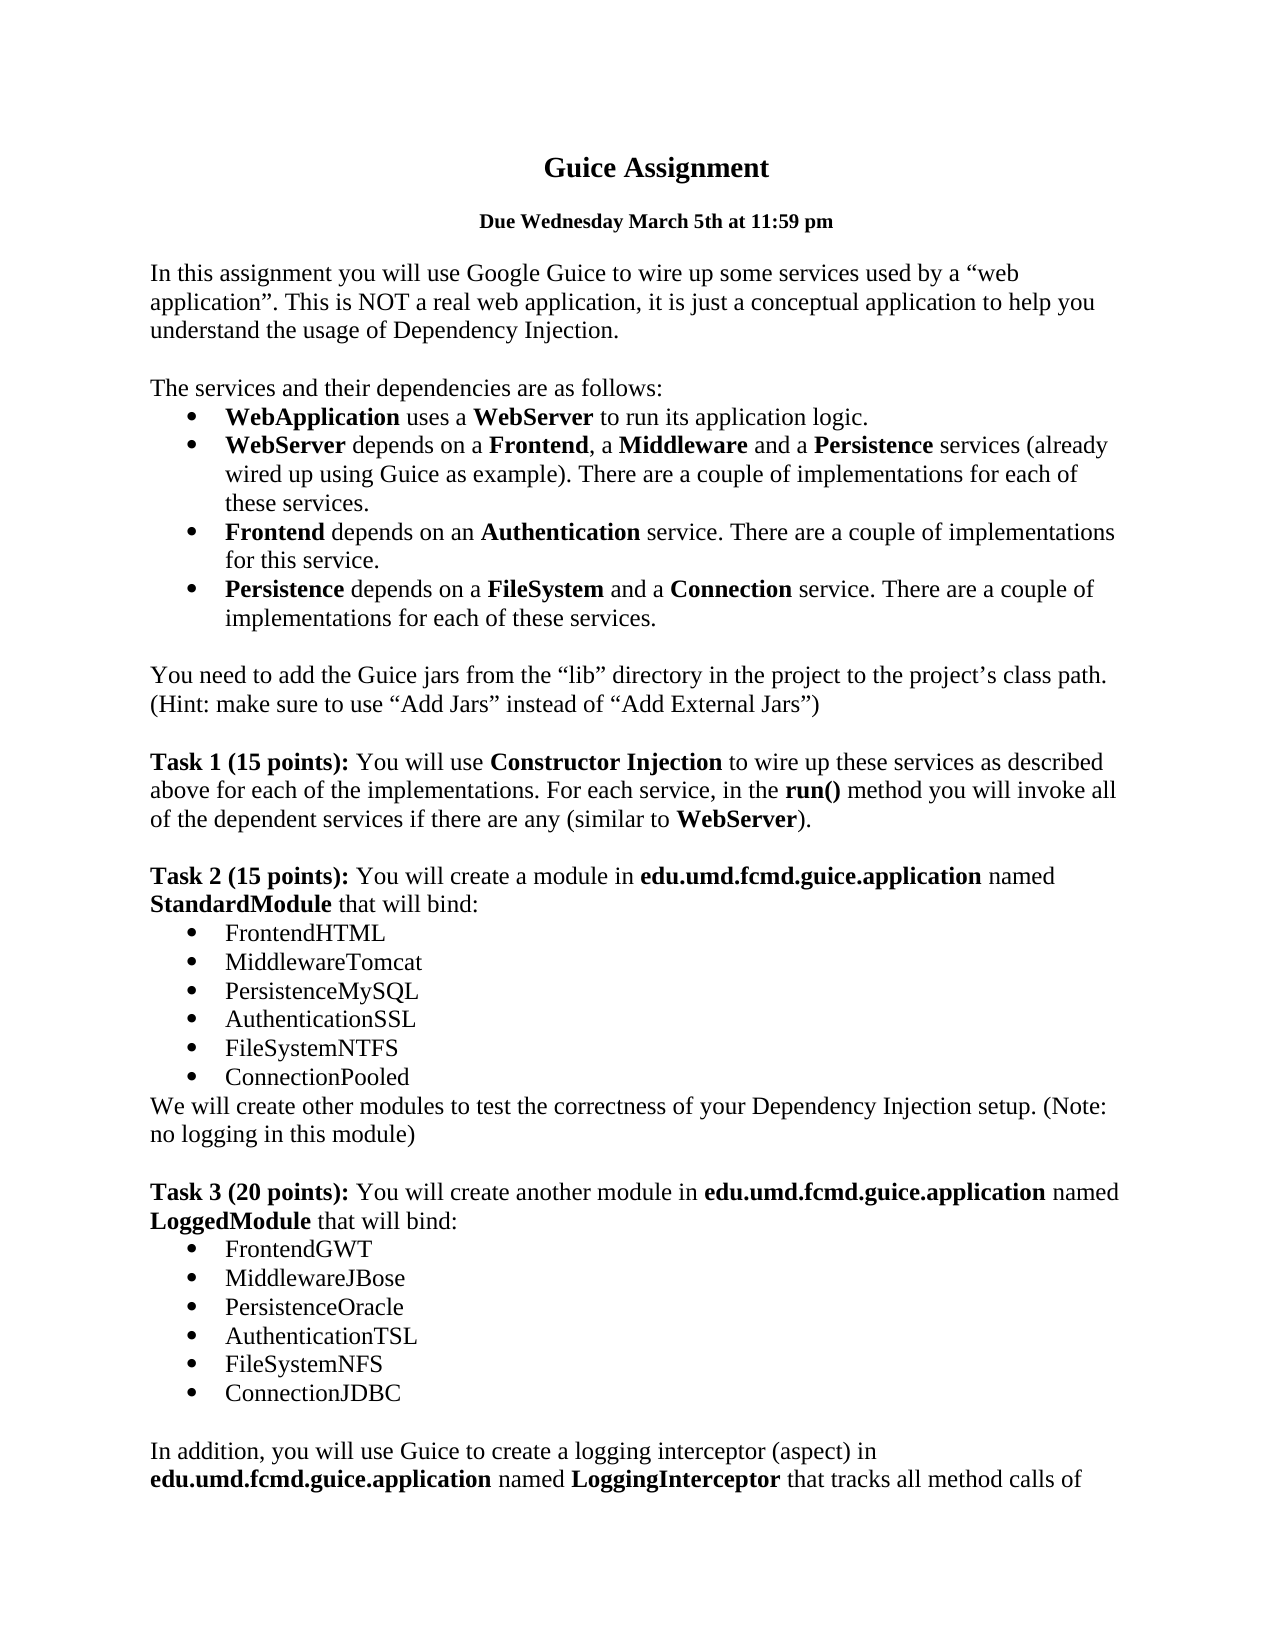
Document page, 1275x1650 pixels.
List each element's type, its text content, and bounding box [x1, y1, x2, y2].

text Due Wednesday March 5th at 11:59 pm [187, 209, 1125, 233]
list Persistence depends on a FileSystem and a Connection service. There are a couple of implementations for each of these services. [187, 574, 1125, 632]
text Task 3 (20 points): You will create another module in edu.umd.fcmd.guice.application named LoggedModule that will bind: [150, 1177, 1125, 1234]
list Frontend depends on an Authentication service. There are a couple of implementations for this service. [187, 517, 1125, 574]
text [150, 1436, 1125, 1493]
text The services and their dependencies are as follows: [150, 373, 1125, 402]
list PersistenceMySQL [187, 976, 1125, 1004]
list AuthenticationSSL [187, 1004, 1125, 1033]
list PersistenceOracle [187, 1292, 1125, 1321]
list FileSystemNTFS [187, 1033, 1125, 1062]
text Guice Assignment [187, 150, 1125, 183]
list WebApplication uses a WebServer to run its application logic. [187, 402, 1125, 430]
text Task 2 (15 points): You will create a module in edu.umd.fcmd.guice.application named StandardModule that will bind: [150, 861, 1125, 918]
text In this assignment you will use Google Guice to wire up some services used by a “web application”. This is NOT a real web application, it is just a conceptual application to help you understand the usage of Dependency Injection. [150, 258, 1125, 344]
list MiddlewareJBose [187, 1263, 1125, 1292]
list FrontendHTML [187, 918, 1125, 947]
text Task 1 (15 points): You will use Constructor Injection to wire up these services as described above for each of the implementations. For each service, in the run() method you will invoke all of the dependent services if there are any (similar to WebServer). [150, 747, 1125, 833]
list ConnectionJDBC [187, 1378, 1125, 1407]
list MiddlewareTomcat [187, 947, 1125, 976]
list ConnectionPooled [187, 1062, 1125, 1091]
list FileSystemNFS [187, 1349, 1125, 1378]
text We will create other modules to test the correctness of your Dependency Injection setup. (Note: no logging in this module) [150, 1091, 1125, 1148]
text You need to add the Guice jars from the “lib” directory in the project to the project’s class path. (Hint: make sure to use “Add Jars” instead of “Add External Jars”) [150, 660, 1125, 718]
list AuthenticationTSL [187, 1321, 1125, 1349]
list FrontendGWT [187, 1234, 1125, 1263]
list WebServer depends on a Frontend, a Middleware and a Persistence services (already wired up using Guice as example). There are a couple of implementations for each of these services. [187, 430, 1125, 517]
